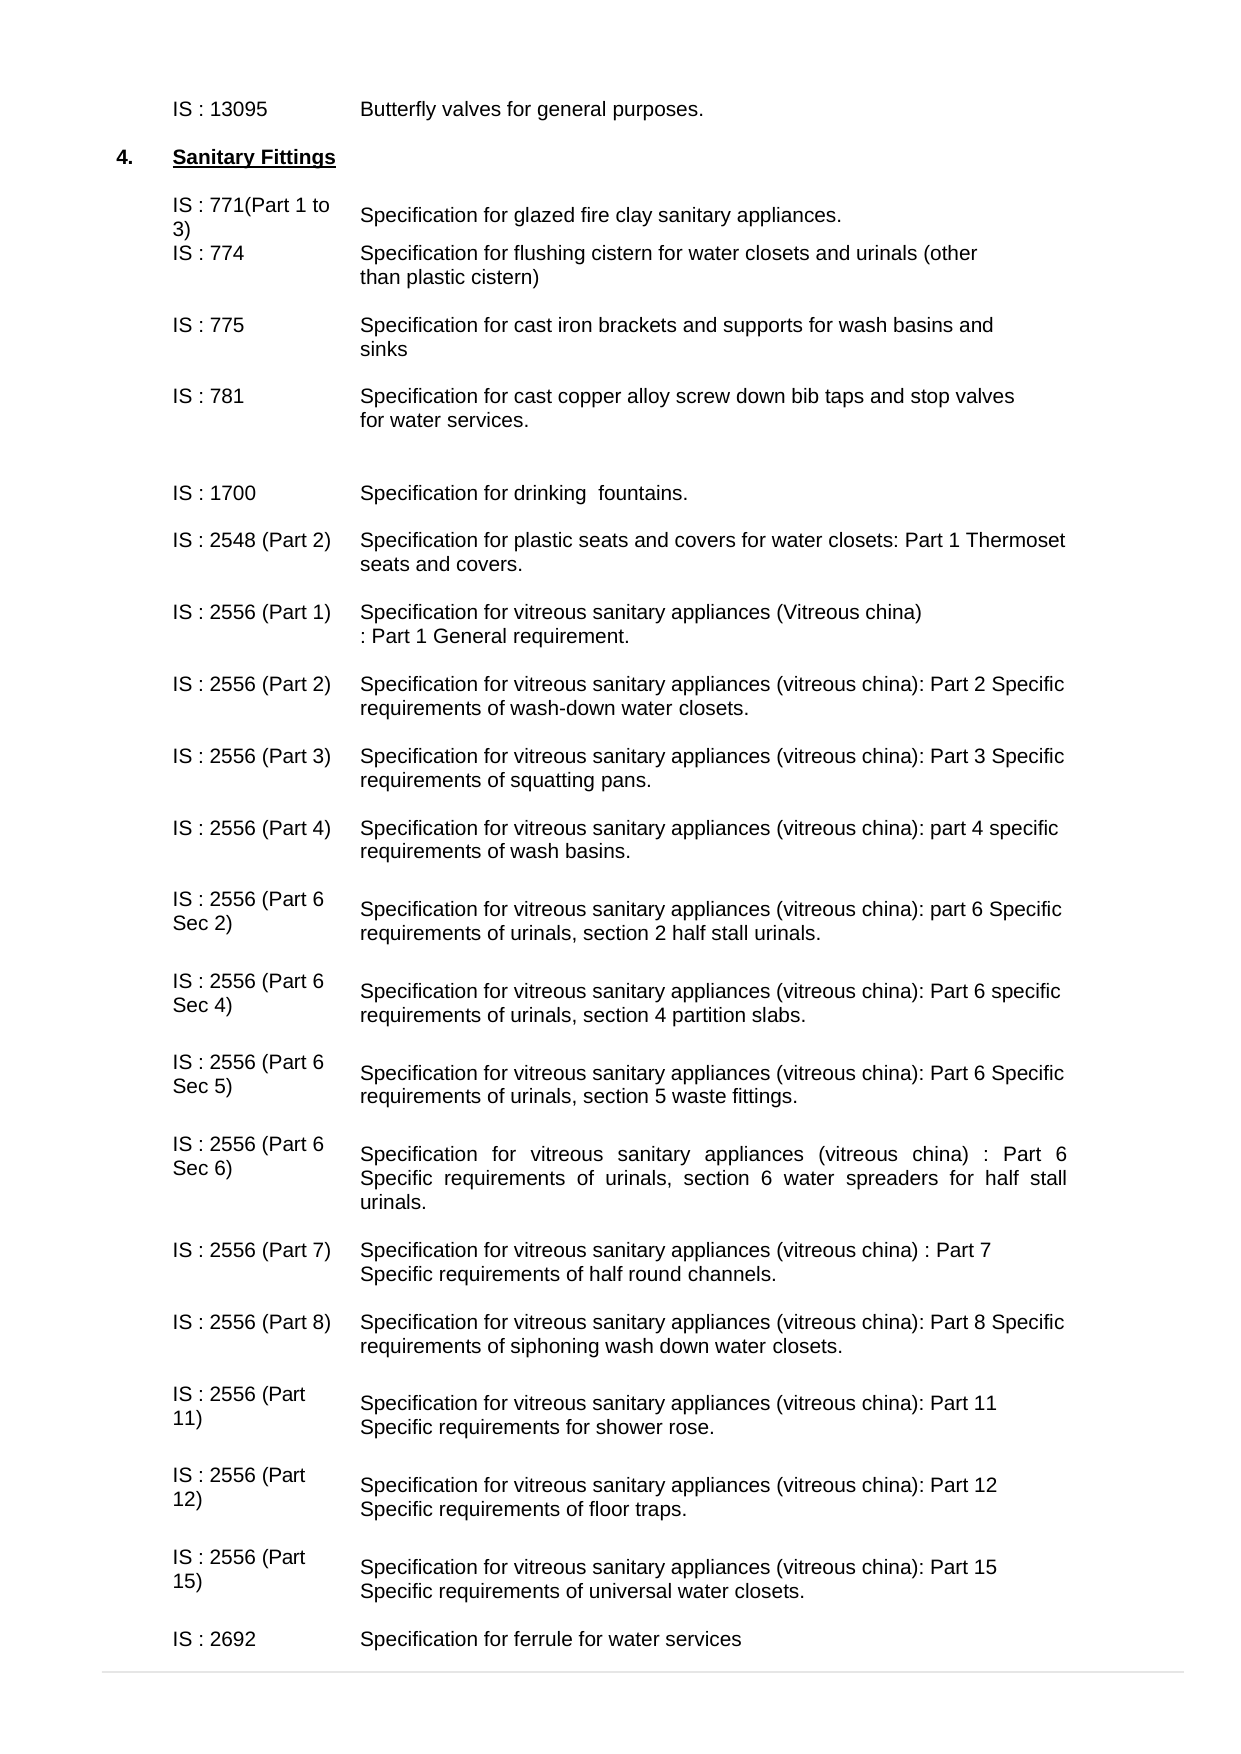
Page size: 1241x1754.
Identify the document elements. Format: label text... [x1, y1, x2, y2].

text IS : 2556 (Part 15) [172, 1545, 335, 1593]
text IS : 2556 (Part 11) [172, 1382, 335, 1429]
text Specification for vitreous sanitary appliances (vitreous china): Part 15 Specific requirements of universal water closets. [360, 1554, 1048, 1602]
text IS : 2556 (Part 8) Specification for vitreous sanitary appliances (vitreous china): Part 8 Specific requirements of siphoning wash down water closets. [172, 1310, 1068, 1358]
text IS : 1700 Specification for drinking fountains. [172, 480, 1219, 504]
text IS : 774 Specification for flushing cistern for water closets and urinals (other than plastic cistern) [172, 241, 1019, 289]
text IS : 771(Part 1 to 3) [172, 193, 337, 241]
text Specification for vitreous sanitary appliances (vitreous china): Part 12 Specific requirements of floor traps. [360, 1473, 1069, 1521]
text Specification for vitreous sanitary appliances (vitreous china): part 6 Specific requirements of urinals, section 2 half stall urinals. [360, 897, 1181, 945]
text IS : 13095 Butterfly valves for general purposes. [172, 97, 1219, 121]
text Sec 4) [172, 993, 337, 1017]
text IS : 2556 (Part 2) Specification for vitreous sanitary appliances (vitreous china): Part 2 Specific requirements of wash-down water closets. [172, 672, 1068, 719]
text IS : 2556 (Part 6 [172, 1051, 337, 1074]
text IS : 2556 (Part 3) Specification for vitreous sanitary appliances (vitreous china): Part 3 Specific requirements of squatting pans. [172, 744, 1068, 792]
text IS : 2556 (Part 7) Specification for vitreous sanitary appliances (vitreous china) : Part 7 Specific requirements of half round channels. [172, 1238, 1019, 1286]
text Sec 2) [172, 911, 337, 935]
text Specification for vitreous sanitary appliances (vitreous china): Part 6 Specific requirements of urinals, section 5 waste fittings. [360, 1060, 1069, 1108]
text IS : 2556 (Part 6 [172, 887, 337, 911]
text Specification for glazed fire clay sanitary appliances. [360, 202, 1219, 226]
text Specification for vitreous sanitary appliances (vitreous china): Part 6 specific requirements of urinals, section 4 partition slabs. [360, 979, 1181, 1027]
text IS : 2692 Specification for ferrule for water services [172, 1626, 1219, 1650]
text IS : 775 Specification for cast iron brackets and supports for wash basins and sinks [172, 312, 1019, 360]
text IS : 781 Specification for cast copper alloy screw down bib taps and stop valves for water services. [172, 384, 1021, 432]
text IS : 2548 (Part 2) Specification for plastic seats and covers for water closets: Part 1 Thermoset seats and covers. [172, 528, 1068, 576]
text Sec 6) [172, 1156, 337, 1180]
text IS : 2556 (Part 4) Specification for vitreous sanitary appliances (vitreous china): part 4 specific requirements of wash basins. [172, 815, 1068, 863]
text IS : 2556 (Part 12) [172, 1463, 335, 1511]
text IS : 2556 (Part 6 [172, 1132, 337, 1156]
text Specification for vitreous sanitary appliances (vitreous china): Part 11 Specific requirements for shower rose. [360, 1391, 1048, 1439]
text Specification for vitreous sanitary appliances (vitreous china) : Part 6 Specific requirements of urinals, section 6 water spreaders for half stall urinals. [360, 1142, 1068, 1214]
list Sanitary Fittings [116, 145, 1219, 169]
text Sec 5) [172, 1074, 337, 1098]
text IS : 2556 (Part 1) Specification for vitreous sanitary appliances (Vitreous china) : Part 1 General requirement. [172, 600, 933, 648]
text IS : 2556 (Part 6 [172, 969, 337, 993]
